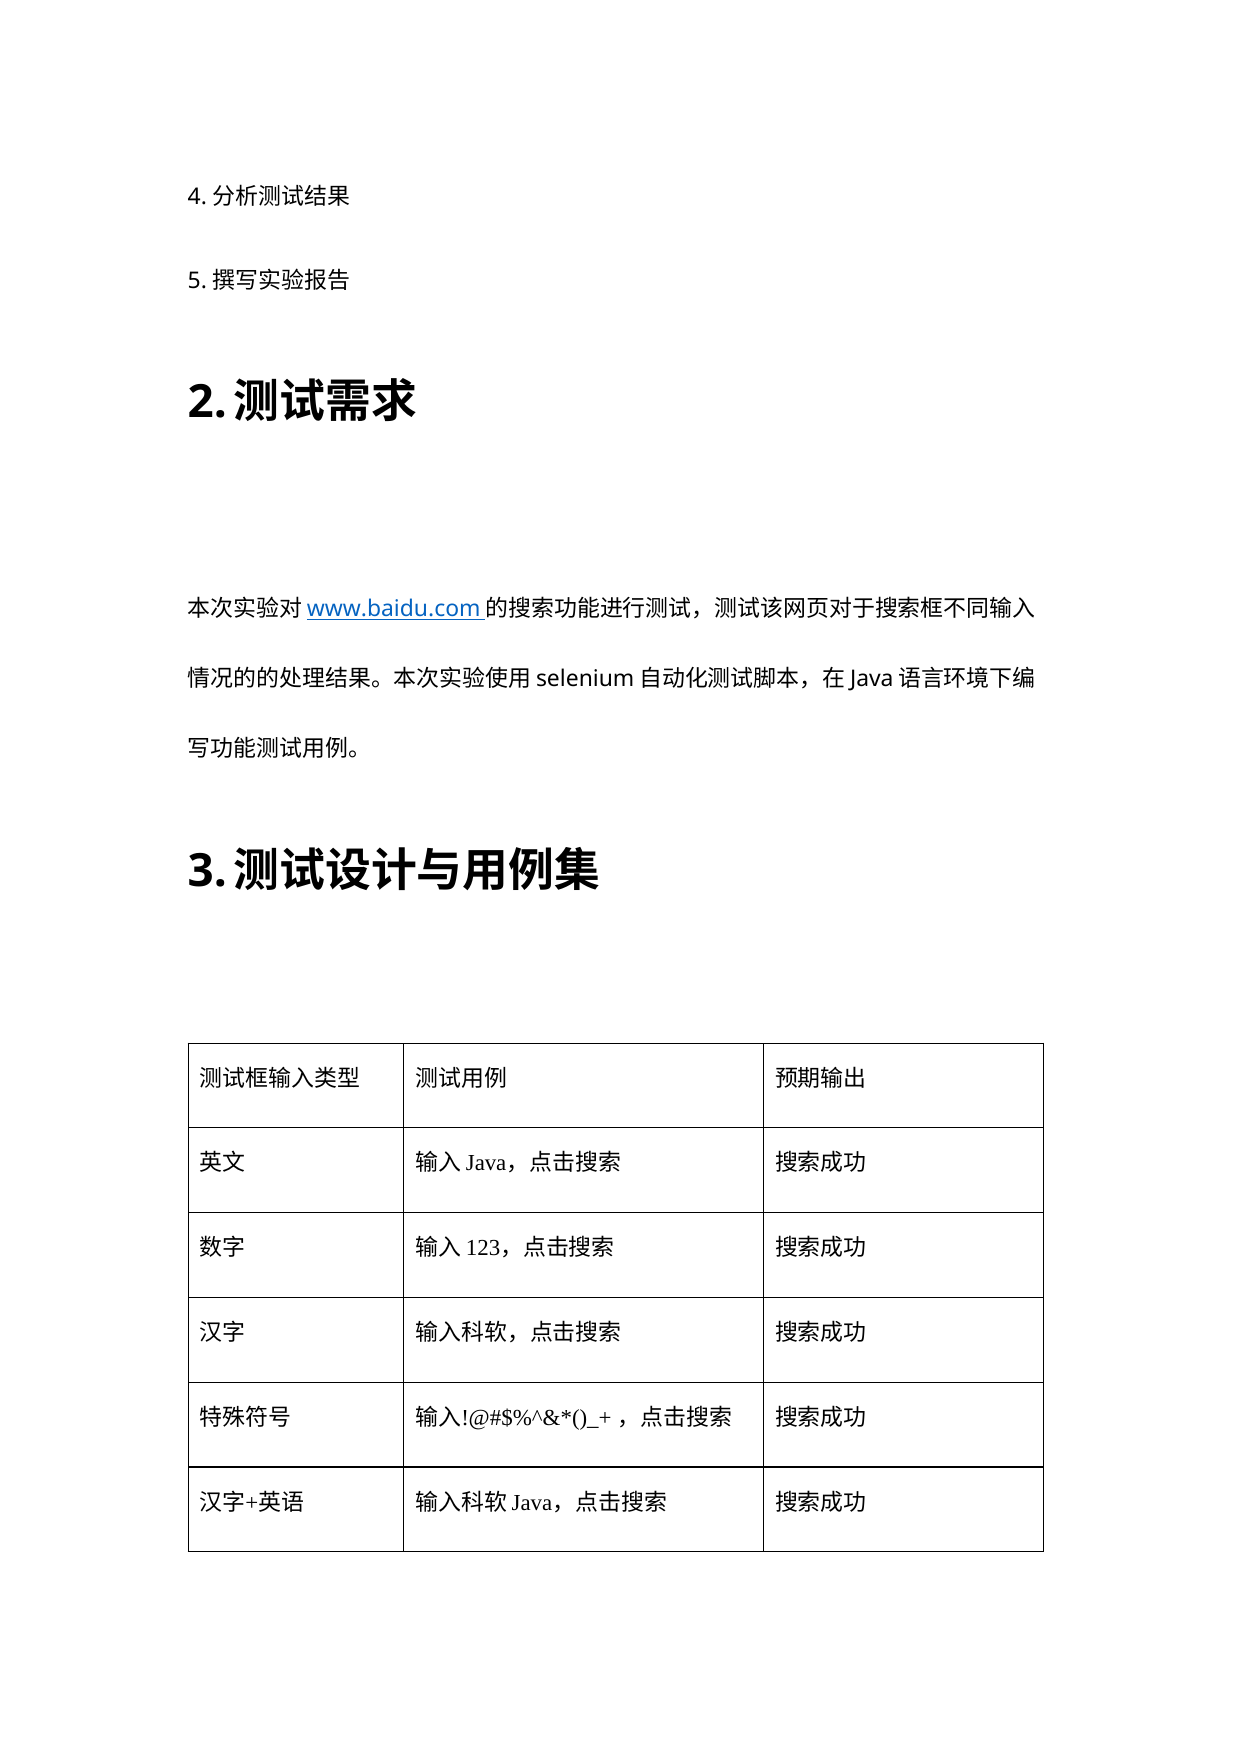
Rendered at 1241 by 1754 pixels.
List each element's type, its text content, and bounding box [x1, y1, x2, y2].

table_header 测试框输入类型 [189, 1044, 403, 1127]
text 4. 分析测试结果 [187, 162, 1053, 227]
table_cell 特殊符号 [189, 1383, 403, 1466]
table_cell 输入Java，点击搜索 [404, 1128, 763, 1212]
table_cell 搜索成功 [764, 1298, 1043, 1382]
table_cell 搜索成功 [764, 1128, 1043, 1212]
table_cell 输入科软Java，点击搜索 [404, 1468, 763, 1551]
table_header 测试用例 [404, 1044, 763, 1127]
table_cell 搜索成功 [764, 1213, 1043, 1297]
table_cell 搜索成功 [764, 1468, 1043, 1551]
table_cell 输入123，点击搜索 [404, 1213, 763, 1297]
text 5. 撰写实验报告 [187, 246, 1053, 311]
table_cell 汉字 [189, 1298, 403, 1382]
subtitle 测试设计与用例集 [187, 817, 1053, 915]
table_cell 输入科软，点击搜索 [404, 1298, 763, 1382]
table_cell 英文 [189, 1128, 403, 1212]
text 本次实验对www.baidu.com的搜索功能进行测试，测试该网页对于搜索框不同输入情况的的处理结果。本次实验使用selenium自动化测试脚本，在Java语言环境下编写功能测试用例。 [187, 574, 1053, 779]
table_cell 搜索成功 [764, 1383, 1043, 1466]
table_cell 汉字+英语 [189, 1468, 403, 1551]
subtitle 测试需求 [187, 349, 1053, 447]
table_header 预期输出 [764, 1044, 1043, 1127]
table_cell 数字 [189, 1213, 403, 1297]
table_cell 输入!@#$%^&*()_+ ，点击搜索 [404, 1383, 763, 1466]
